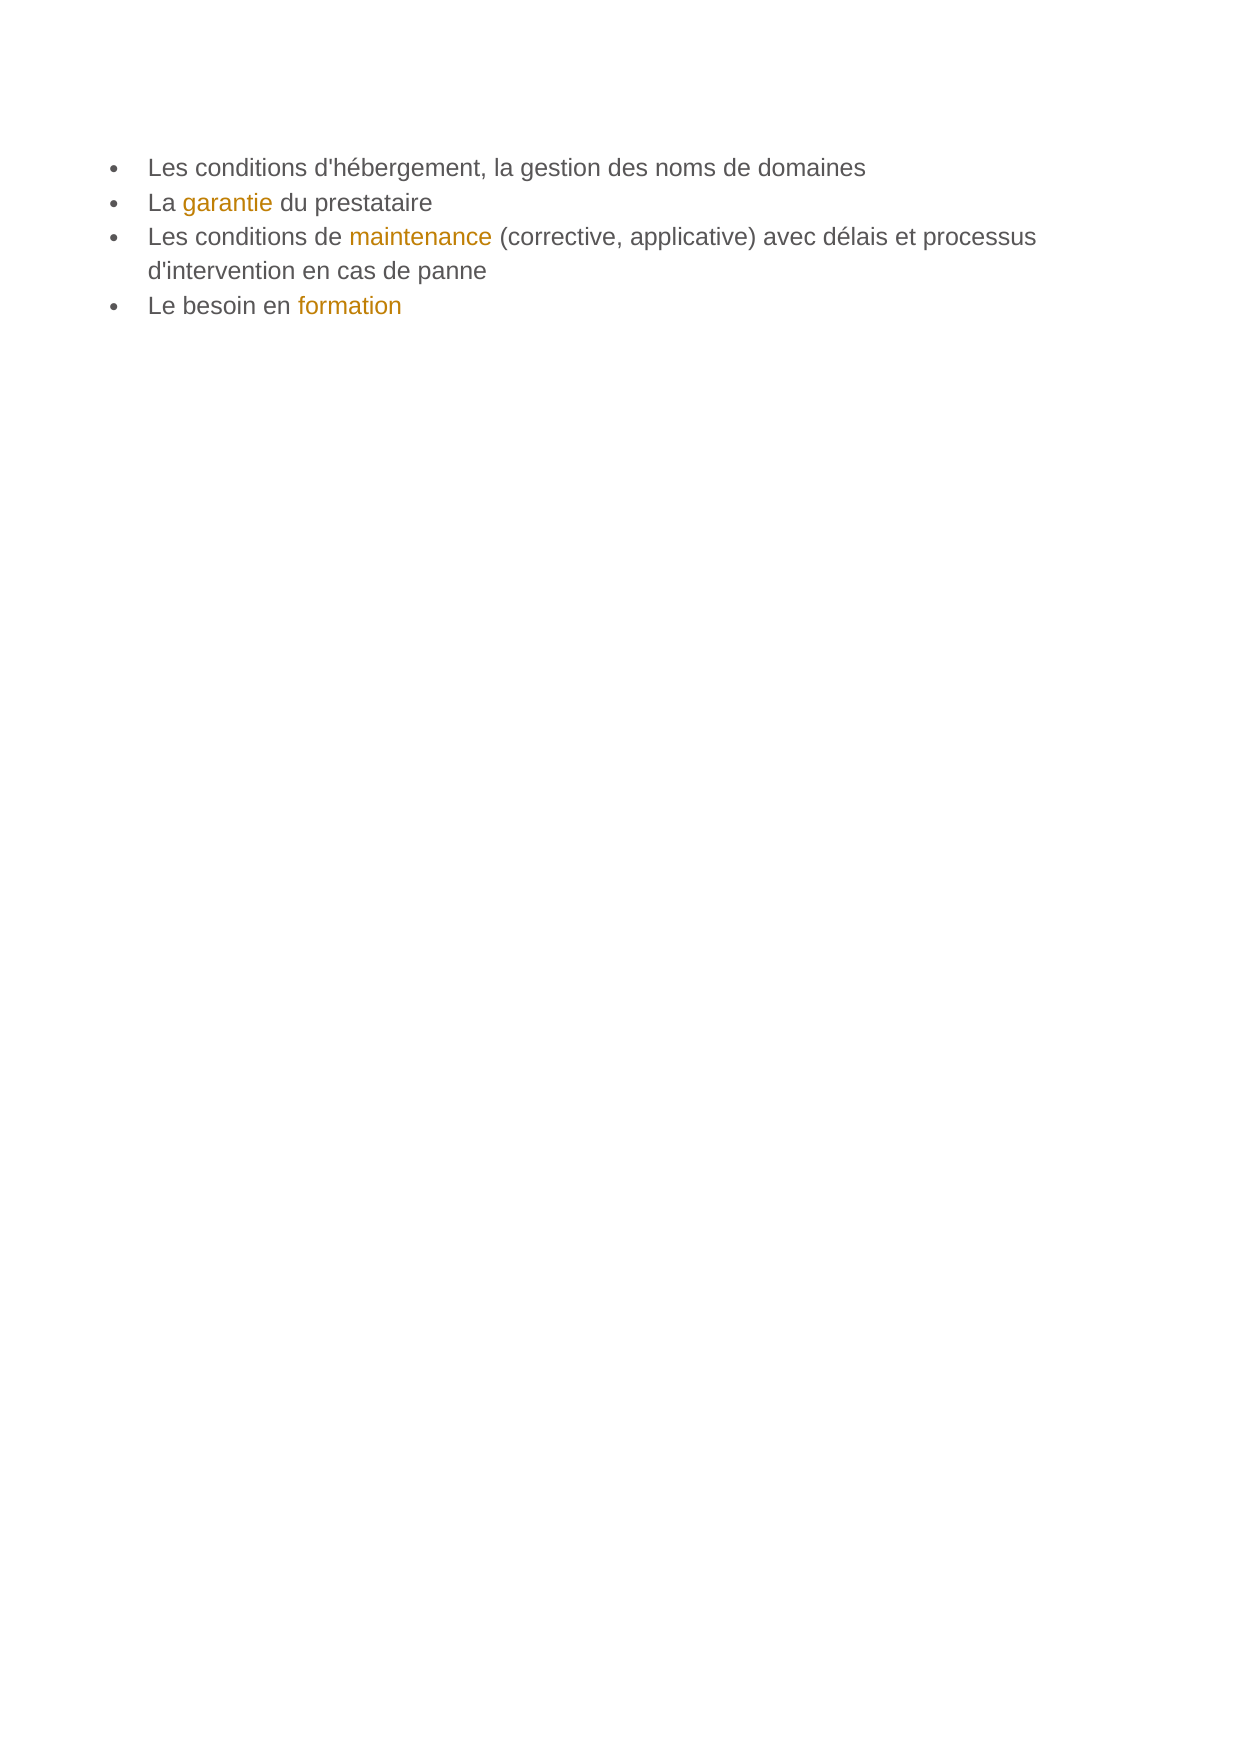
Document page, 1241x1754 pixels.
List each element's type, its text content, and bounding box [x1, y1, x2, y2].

list Les conditions d'hébergement, la gestion des noms de domaines [110, 148, 1093, 182]
list Le besoin en formation [110, 285, 1093, 319]
list La garantie du prestataire [110, 182, 1093, 216]
list Les conditions de maintenance (corrective, applicative) avec délais et processus d'intervention en cas de panne [110, 216, 1093, 285]
